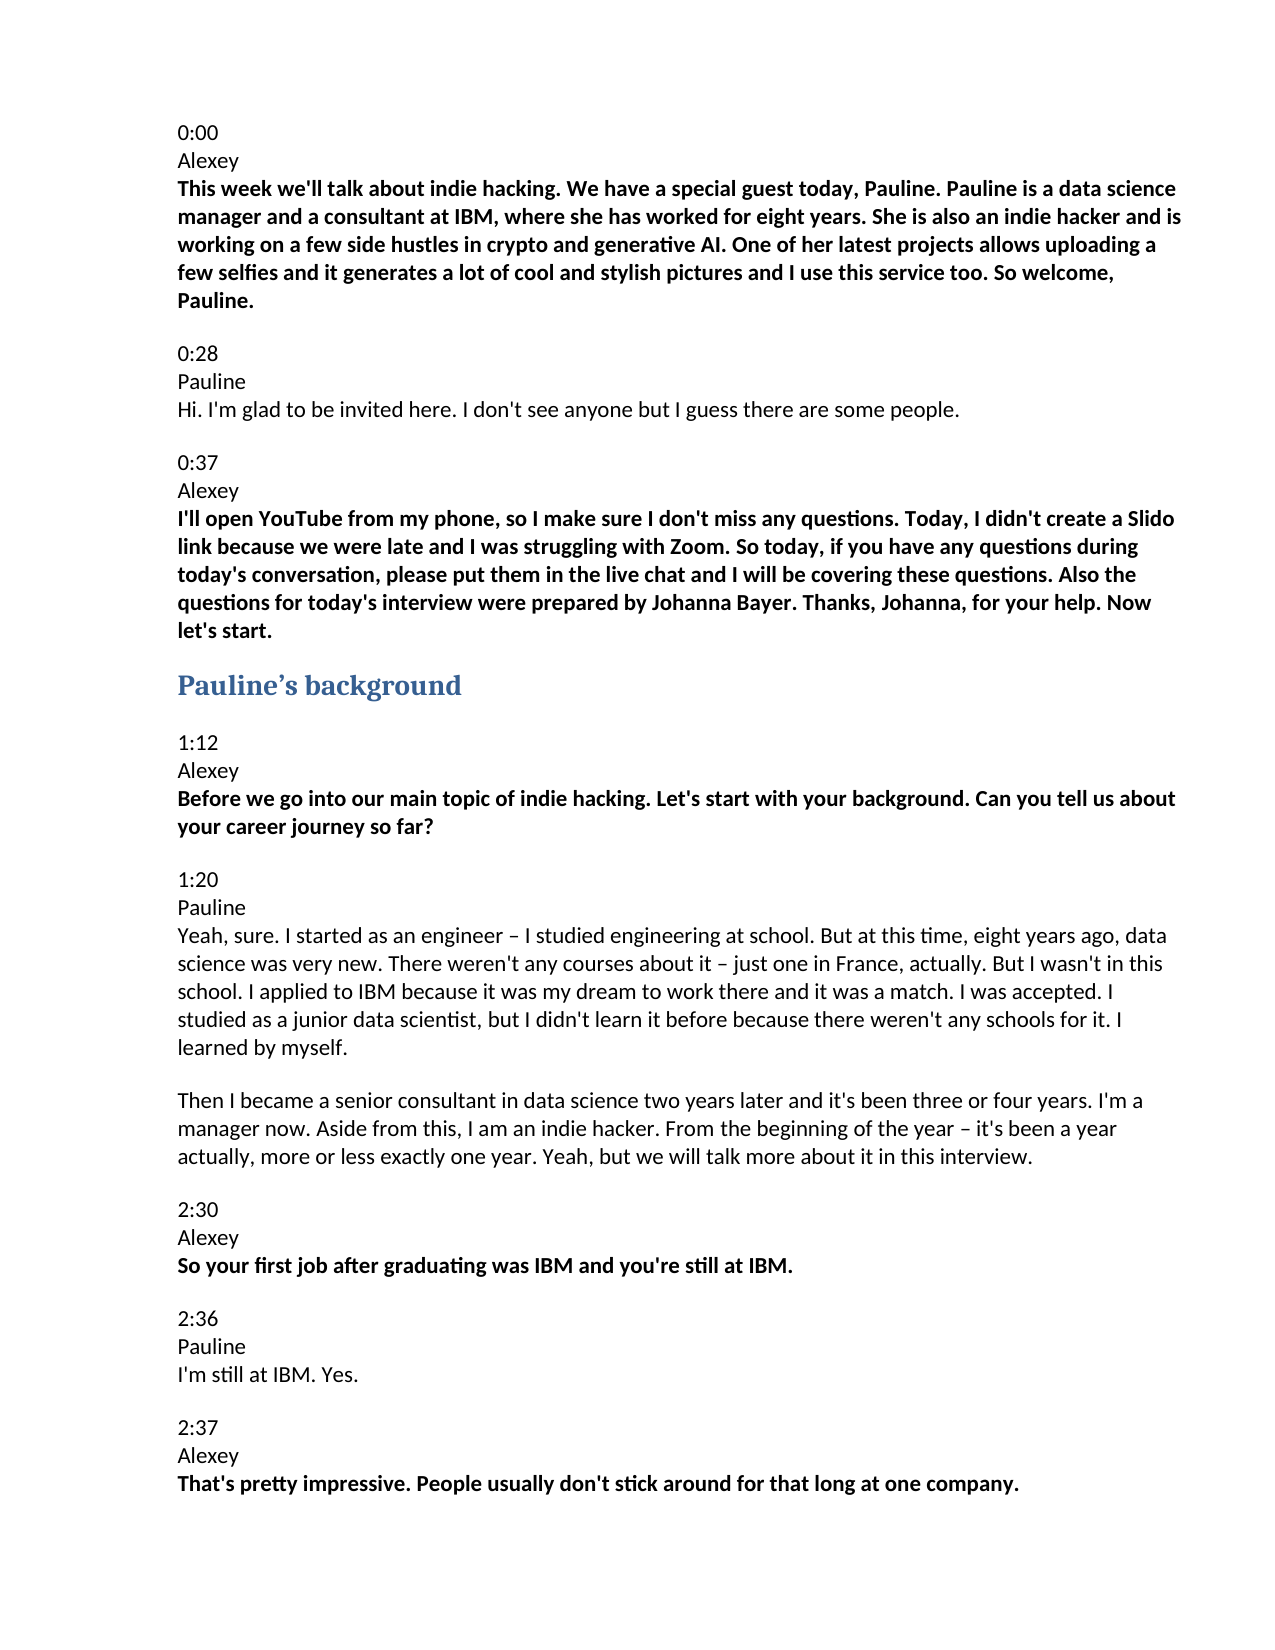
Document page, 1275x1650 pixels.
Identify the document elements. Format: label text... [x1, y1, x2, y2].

text I'll open YouTube from my phone, so I make sure I don't miss any questions. Today, I didn't create a Slido link because we were late and I was struggling with Zoom. So today, if you have any questions during today's conversation, please put them in the live chat and I will be covering these questions. Also the questions for today's interview were prepared by Johanna Bayer. Thanks, Johanna, for your help. Now let's start. [177, 504, 1186, 644]
text Alexey [177, 1223, 1186, 1251]
text Hi. I'm glad to be invited here. I don't see anyone but I guess there are some people. [177, 395, 1186, 423]
text 2:30 [177, 1195, 1186, 1223]
text This week we'll talk about indie hacking. We have a special guest today, Pauline. Pauline is a data science manager and a consultant at IBM, where she has worked for eight years. She is also an indie hacker and is working on a few side hustles in crypto and generative AI. One of her latest projects allows uploading a few selfies and it generates a lot of cool and stylish pictures and I use this service too. So welcome, Pauline. [177, 174, 1186, 314]
text 1:20 [177, 865, 1186, 893]
text Alexey [177, 146, 1186, 174]
text Yeah, sure. I started as an engineer – I studied engineering at school. But at this time, eight years ago, data science was very new. There weren't any courses about it – just one in France, actually. But I wasn't in this school. I applied to IBM because it was my dream to work there and it was a match. I was accepted. I studied as a junior data scientist, but I didn't learn it before because there weren't any schools for it. I learned by myself. [177, 921, 1186, 1061]
text 2:36 [177, 1304, 1186, 1332]
text 2:37 [177, 1413, 1186, 1441]
text Alexey [177, 756, 1186, 784]
text Pauline [177, 893, 1186, 921]
subtitle Pauline’s background [177, 669, 1186, 703]
text Before we go into our main topic of indie hacking. Let's start with your background. Can you tell us about your career journey so far? [177, 784, 1186, 840]
text Alexey [177, 476, 1186, 504]
text Alexey [177, 1441, 1186, 1469]
text Then I became a senior consultant in data science two years later and it's been three or four years. I'm a manager now. Aside from this, I am an indie hacker. From the beginning of the year – it's been a year actually, more or less exactly one year. Yeah, but we will talk more about it in this interview. [177, 1086, 1186, 1170]
text I'm still at IBM. Yes. [177, 1360, 1186, 1388]
text 0:37 [177, 448, 1186, 476]
text 1:12 [177, 728, 1186, 756]
text 0:28 [177, 339, 1186, 367]
text That's pretty impressive. People usually don't stick around for that long at one company. [177, 1469, 1186, 1497]
text Pauline [177, 367, 1186, 395]
text 0:00 [177, 118, 1186, 146]
text Pauline [177, 1332, 1186, 1360]
text So your first job after graduating was IBM and you're still at IBM. [177, 1251, 1186, 1279]
